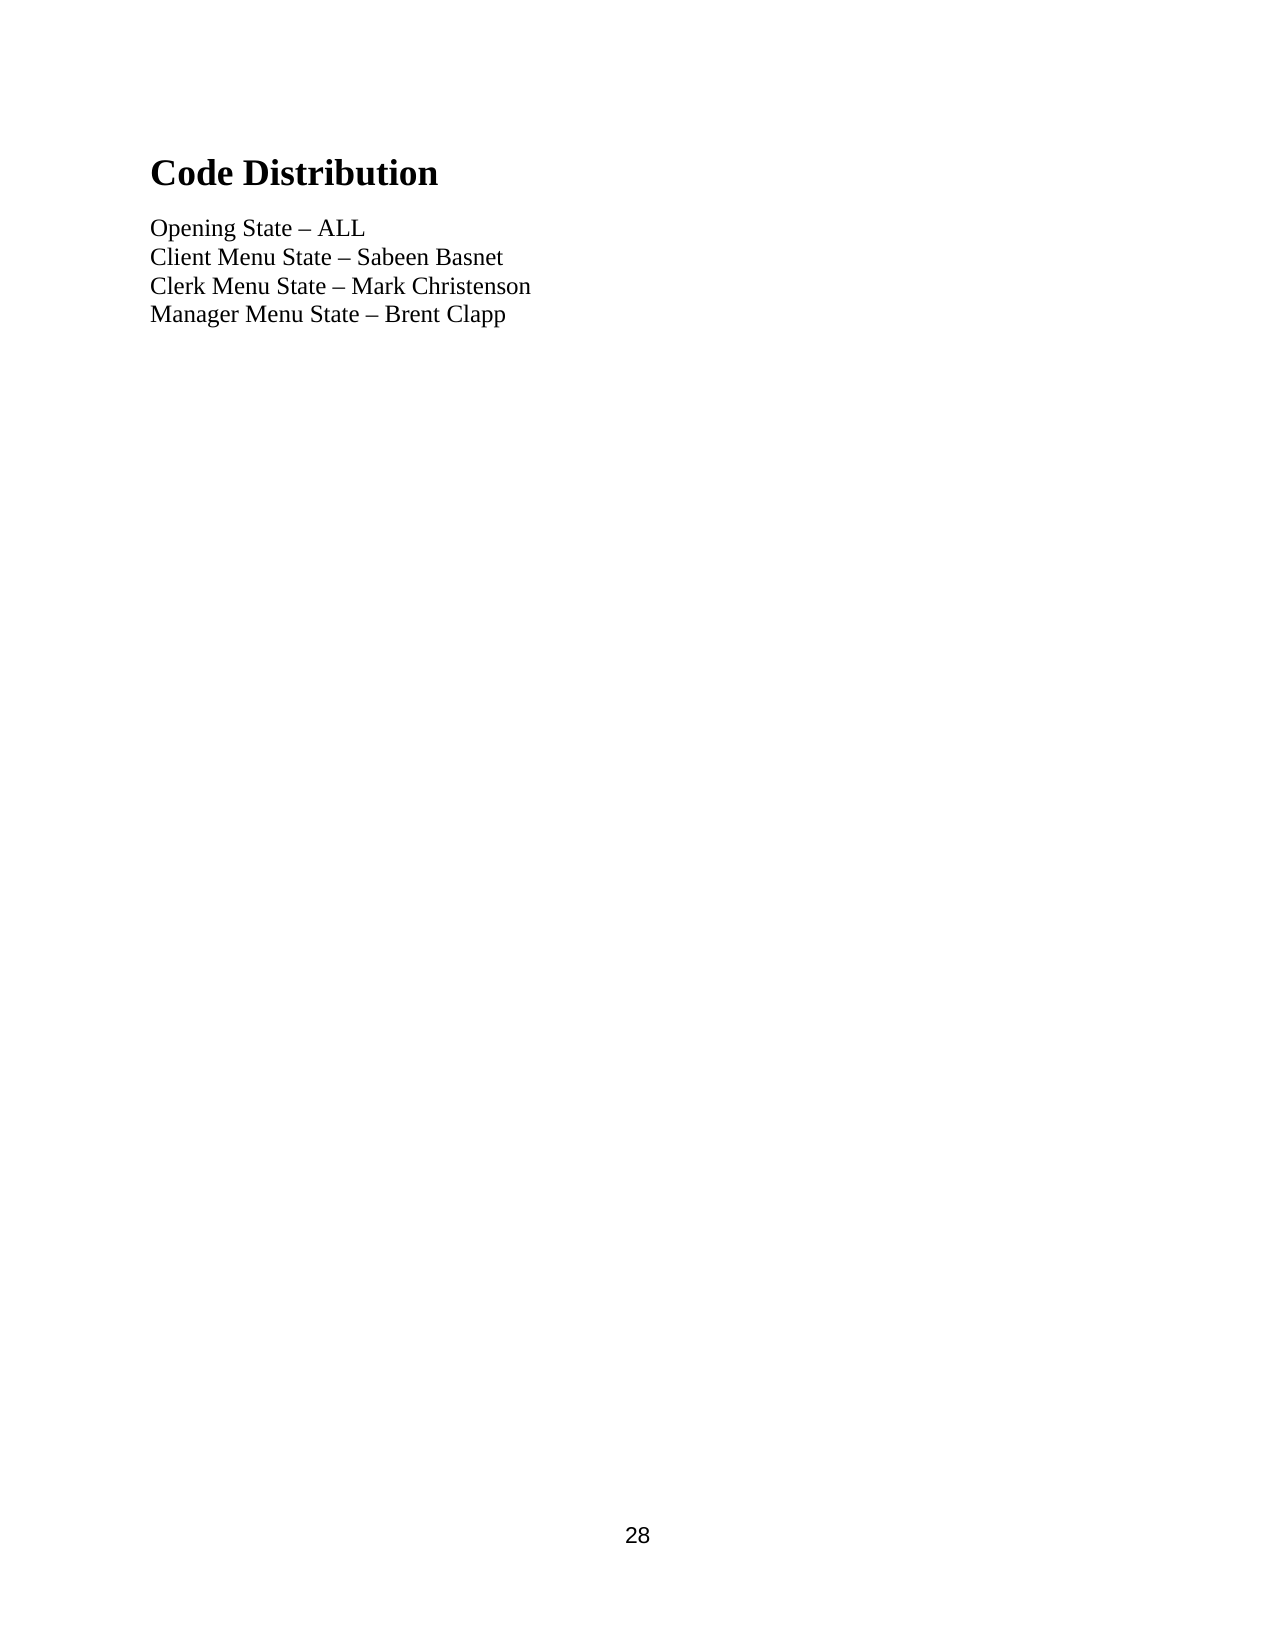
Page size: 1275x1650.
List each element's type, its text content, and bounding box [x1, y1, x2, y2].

text Clerk Menu State – Mark Christenson [150, 271, 1125, 299]
text Client Menu State – Sabeen Basnet [150, 242, 1125, 271]
text Opening State – ALL [150, 213, 1125, 242]
text Code Distribution [150, 150, 1125, 193]
text Manager Menu State – Brent Clapp [150, 299, 1125, 328]
